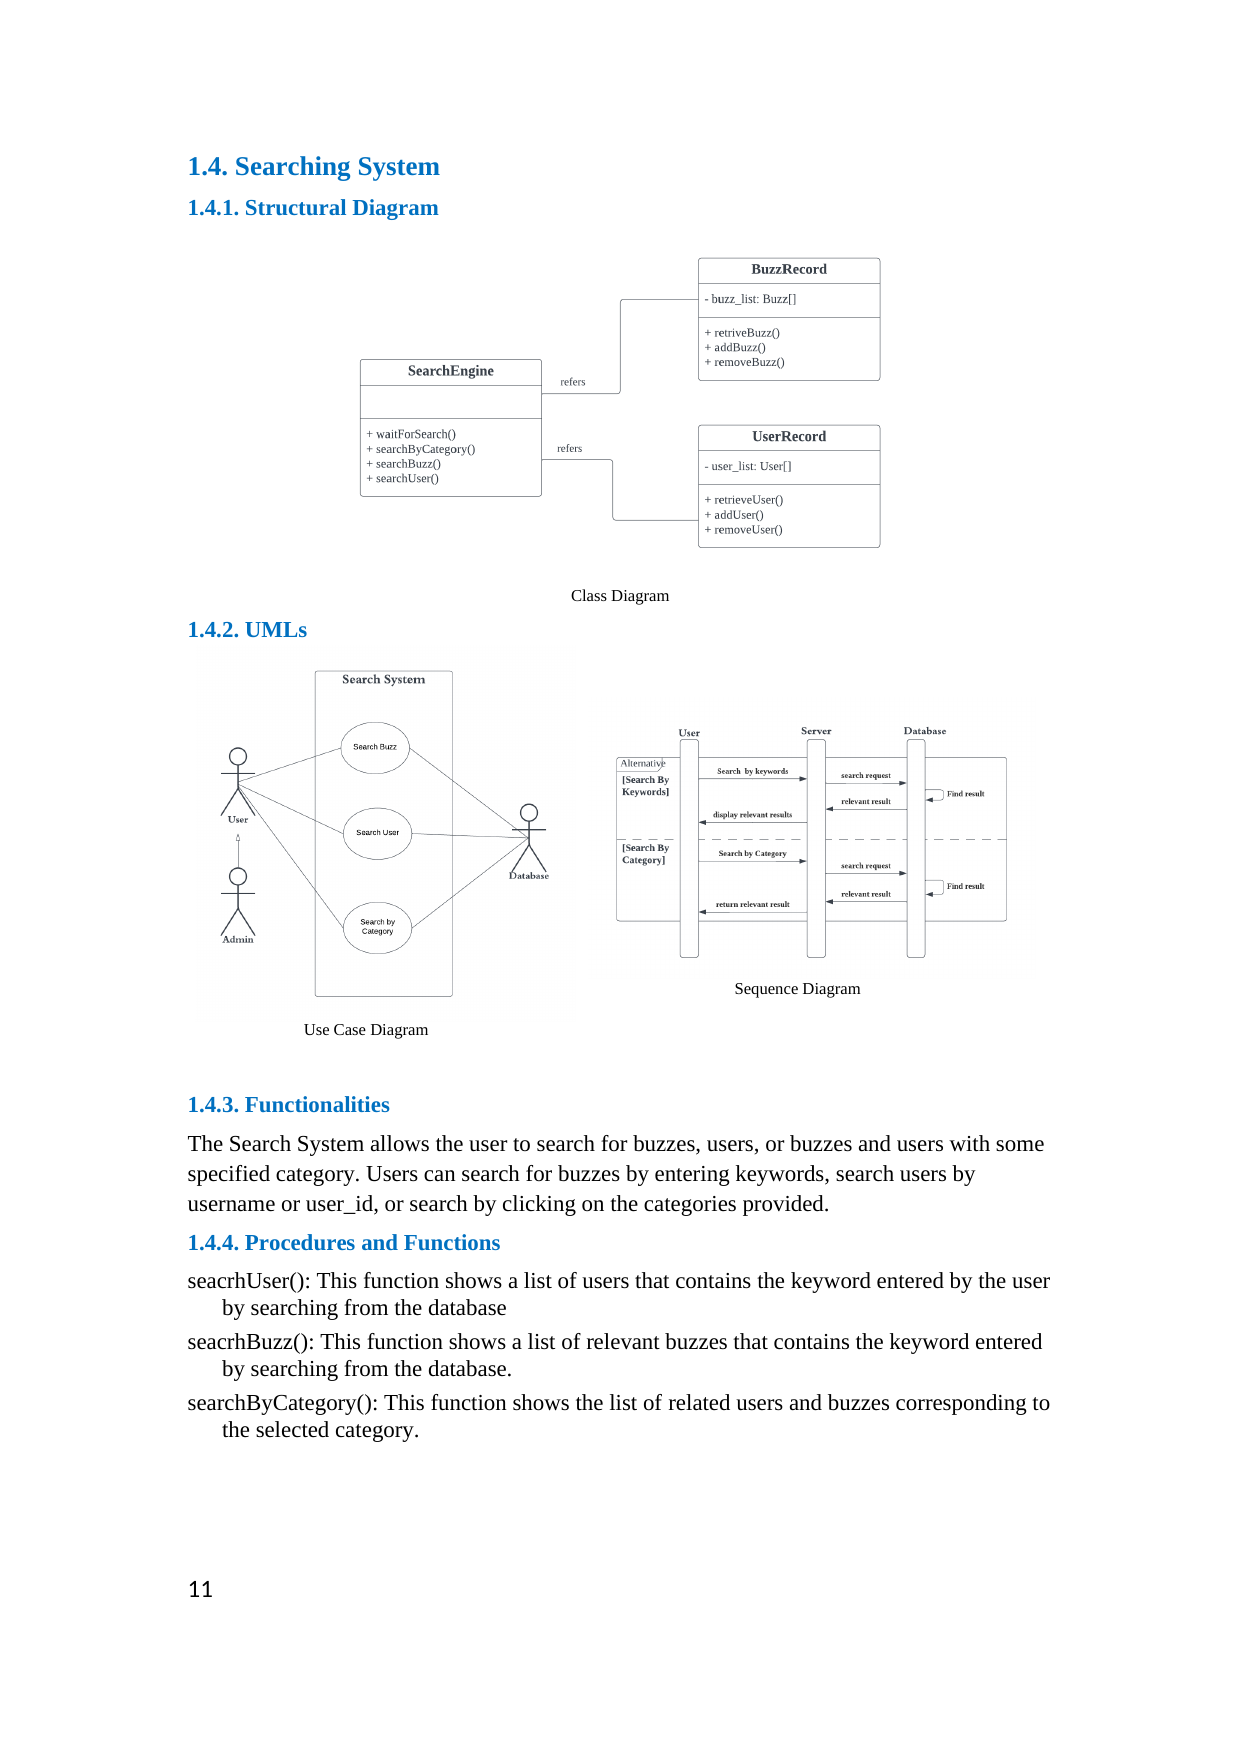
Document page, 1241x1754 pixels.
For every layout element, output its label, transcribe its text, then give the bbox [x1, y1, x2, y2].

subtitle 1.4.3. Functionalities [187, 1091, 1053, 1117]
picture [323, 232, 917, 573]
text seacrhBuzz(): This function shows a list of relevant buzzes that contains the keyword entered by searching from the database. [187, 1328, 1053, 1381]
picture [587, 697, 1036, 979]
text Class Diagram [187, 585, 1053, 604]
text searchByCategory(): This function shows the list of related users and buzzes corresponding to the selected category. [187, 1389, 1053, 1442]
subtitle 1.4.2. UMLs [187, 616, 1053, 642]
subtitle 1.4. Searching System [187, 150, 1053, 181]
subtitle 1.4.1. Structural Diagram [187, 194, 1053, 220]
picture [195, 645, 576, 1022]
text The Search System allows the user to search for buzzes, users, or buzzes and users with some specified category. Users can search for buzzes by entering keywords, search users by username or user_id, or search by clicking on the categories provided. [187, 1130, 1053, 1216]
subtitle 1.4.4. Procedures and Functions [187, 1229, 1053, 1255]
text seacrhUser(): This function shows a list of users that contains the keyword entered by the user by searching from the database [187, 1267, 1053, 1320]
